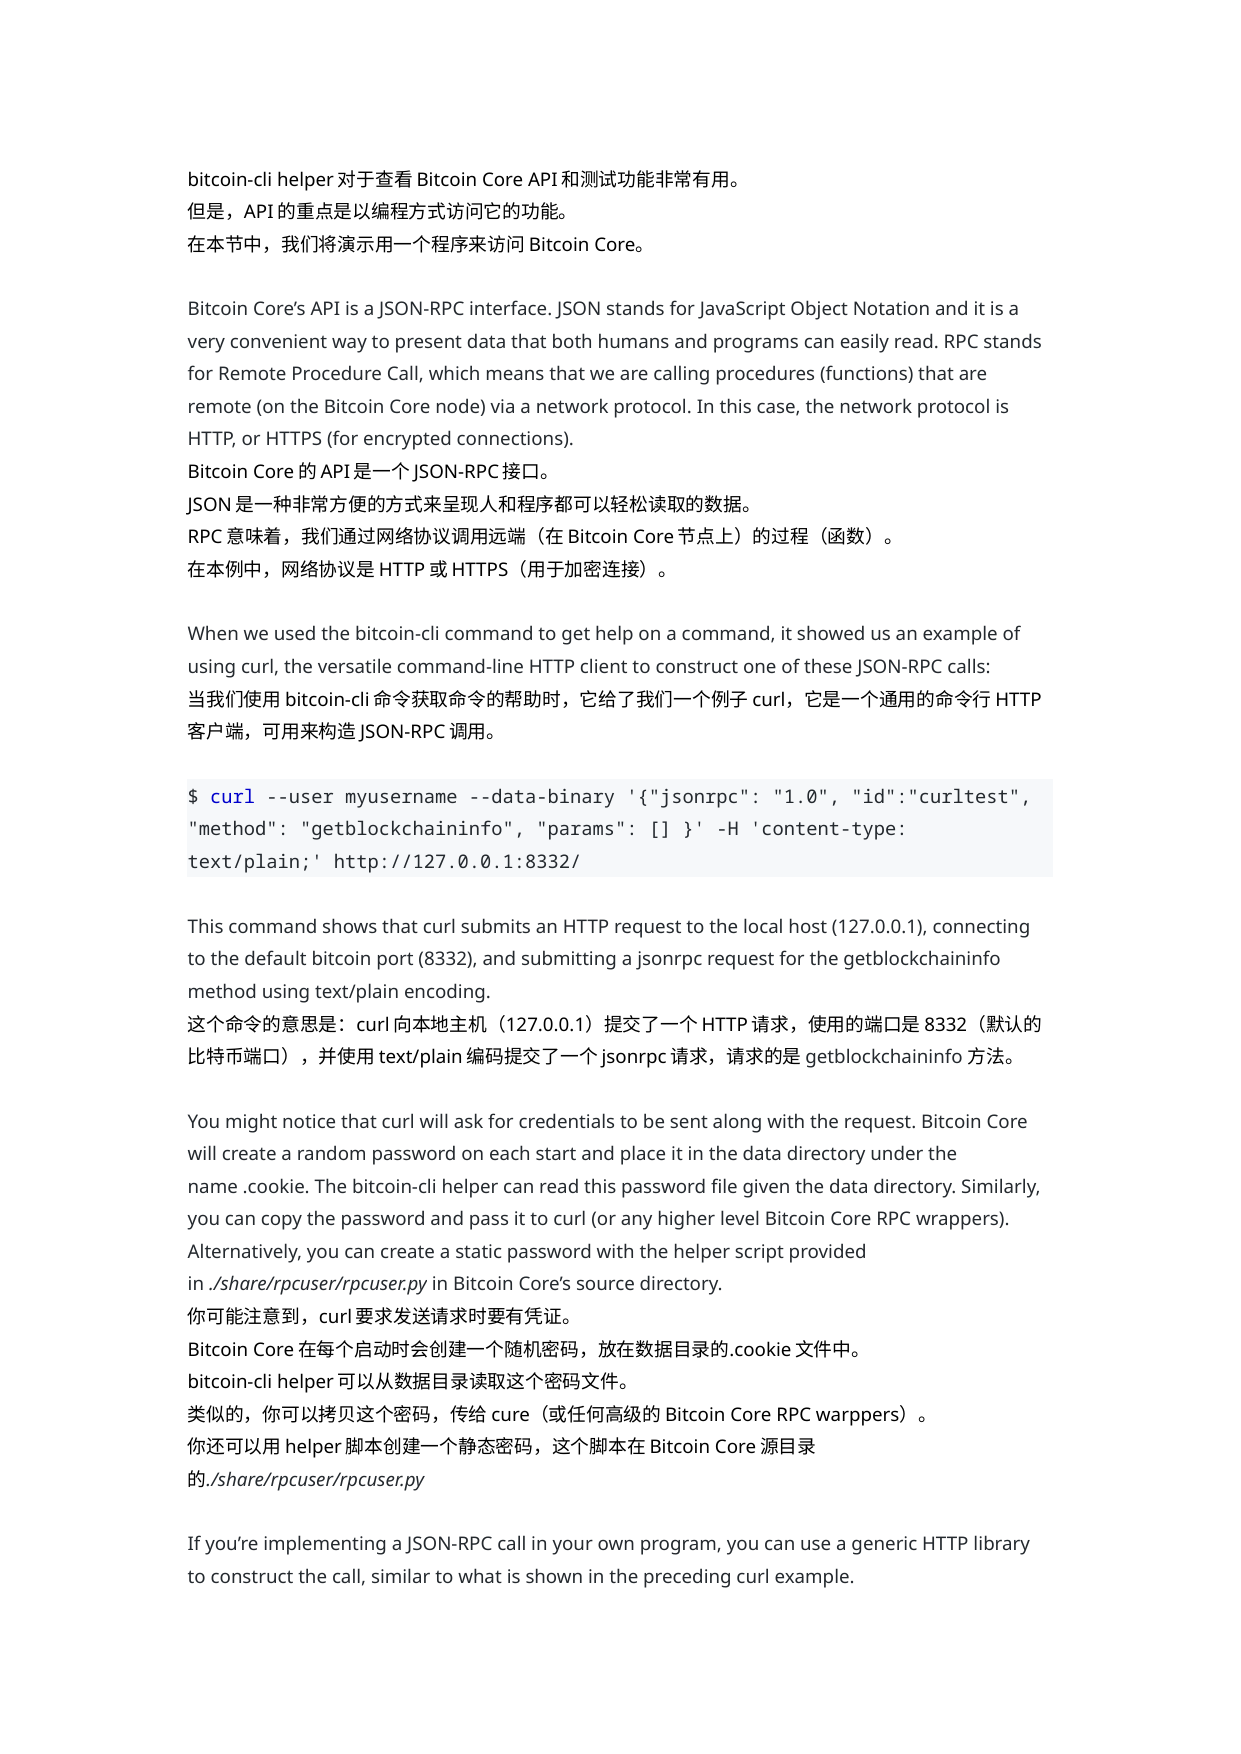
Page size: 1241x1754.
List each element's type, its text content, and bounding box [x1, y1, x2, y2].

text 在本节中，我们将演示用一个程序来访问Bitcoin Core。 [187, 227, 1053, 259]
text Bitcoin Core’s API is a JSON-RPC interface. JSON stands for JavaScript Object Notation and it is a very convenient way to present data that both humans and programs can easily read. RPC stands for Remote Procedure Call, which means that we are calling procedures (functions) that are remote (on the Bitcoin Core node) via a network protocol. In this case, the network protocol is HTTP, or HTTPS (for encrypted connections). [187, 292, 1053, 454]
text 类似的，你可以拷贝这个密码，传给cure（或任何高级的Bitcoin Core RPC warppers）。 [187, 1397, 1053, 1429]
text 当我们使用bitcoin-cli命令获取命令的帮助时，它给了我们一个例子curl，它是一个通用的命令行HTTP客户端，可用来构造JSON-RPC调用。 [187, 682, 1053, 747]
text If you’re implementing a JSON-RPC call in your own program, you can use a generic HTTP library to construct the call, similar to what is shown in the preceding curl example. [187, 1527, 1053, 1592]
text You might notice that curl will ask for credentials to be sent along with the request. Bitcoin Core will create a random password on each start and place it in the data directory under the name .cookie. The bitcoin-cli helper can read this password file given the data directory. Similarly, you can copy the password and pass it to curl (or any higher level Bitcoin Core RPC wrappers). Alternatively, you can create a static password with the helper script provided in ./share/rpcuser/rpcuser.py in Bitcoin Core’s source directory. [187, 1104, 1053, 1299]
text bitcoin-cli helper可以从数据目录读取这个密码文件。 [187, 1364, 1053, 1397]
text RPC意味着，我们通过网络协议调用远端（在Bitcoin Core节点上）的过程（函数）。 [187, 519, 1053, 552]
text 你可能注意到，curl要求发送请求时要有凭证。 [187, 1299, 1053, 1332]
text 但是，API的重点是以编程方式访问它的功能。 [187, 194, 1053, 227]
text This command shows that curl submits an HTTP request to the local host (127.0.0.1), connecting to the default bitcoin port (8332), and submitting a jsonrpc request for the getblockchaininfo method using text/plain encoding. [187, 909, 1053, 1007]
text 你还可以用helper脚本创建一个静态密码，这个脚本在Bitcoin Core源目录的./share/rpcuser/rpcuser.py [187, 1429, 1053, 1494]
text $ curl --user myusername --data-binary '{"jsonrpc": "1.0", "id":"curltest", "method": "getblockchaininfo", "params": [] }' -H 'content-type: text/plain;' http://127.0.0.1:8332/ [187, 779, 1053, 877]
text JSON是一种非常方便的方式来呈现人和程序都可以轻松读取的数据。 [187, 487, 1053, 519]
text Bitcoin Core的API是一个JSON-RPC接口。 [187, 454, 1053, 487]
text bitcoin-cli helper对于查看Bitcoin Core API和测试功能非常有用。 [187, 162, 1053, 194]
text 这个命令的意思是：curl向本地主机（127.0.0.1）提交了一个HTTP请求，使用的端口是8332（默认的比特币端口），并使用text/plain编码提交了一个jsonrpc请求，请求的是getblockchaininfo 方法。 [187, 1007, 1053, 1072]
text Bitcoin Core在每个启动时会创建一个随机密码，放在数据目录的.cookie文件中。 [187, 1332, 1053, 1364]
text When we used the bitcoin-cli command to get help on a command, it showed us an example of using curl, the versatile command-line HTTP client to construct one of these JSON-RPC calls: [187, 617, 1053, 682]
text 在本例中，网络协议是HTTP或HTTPS（用于加密连接）。 [187, 552, 1053, 584]
